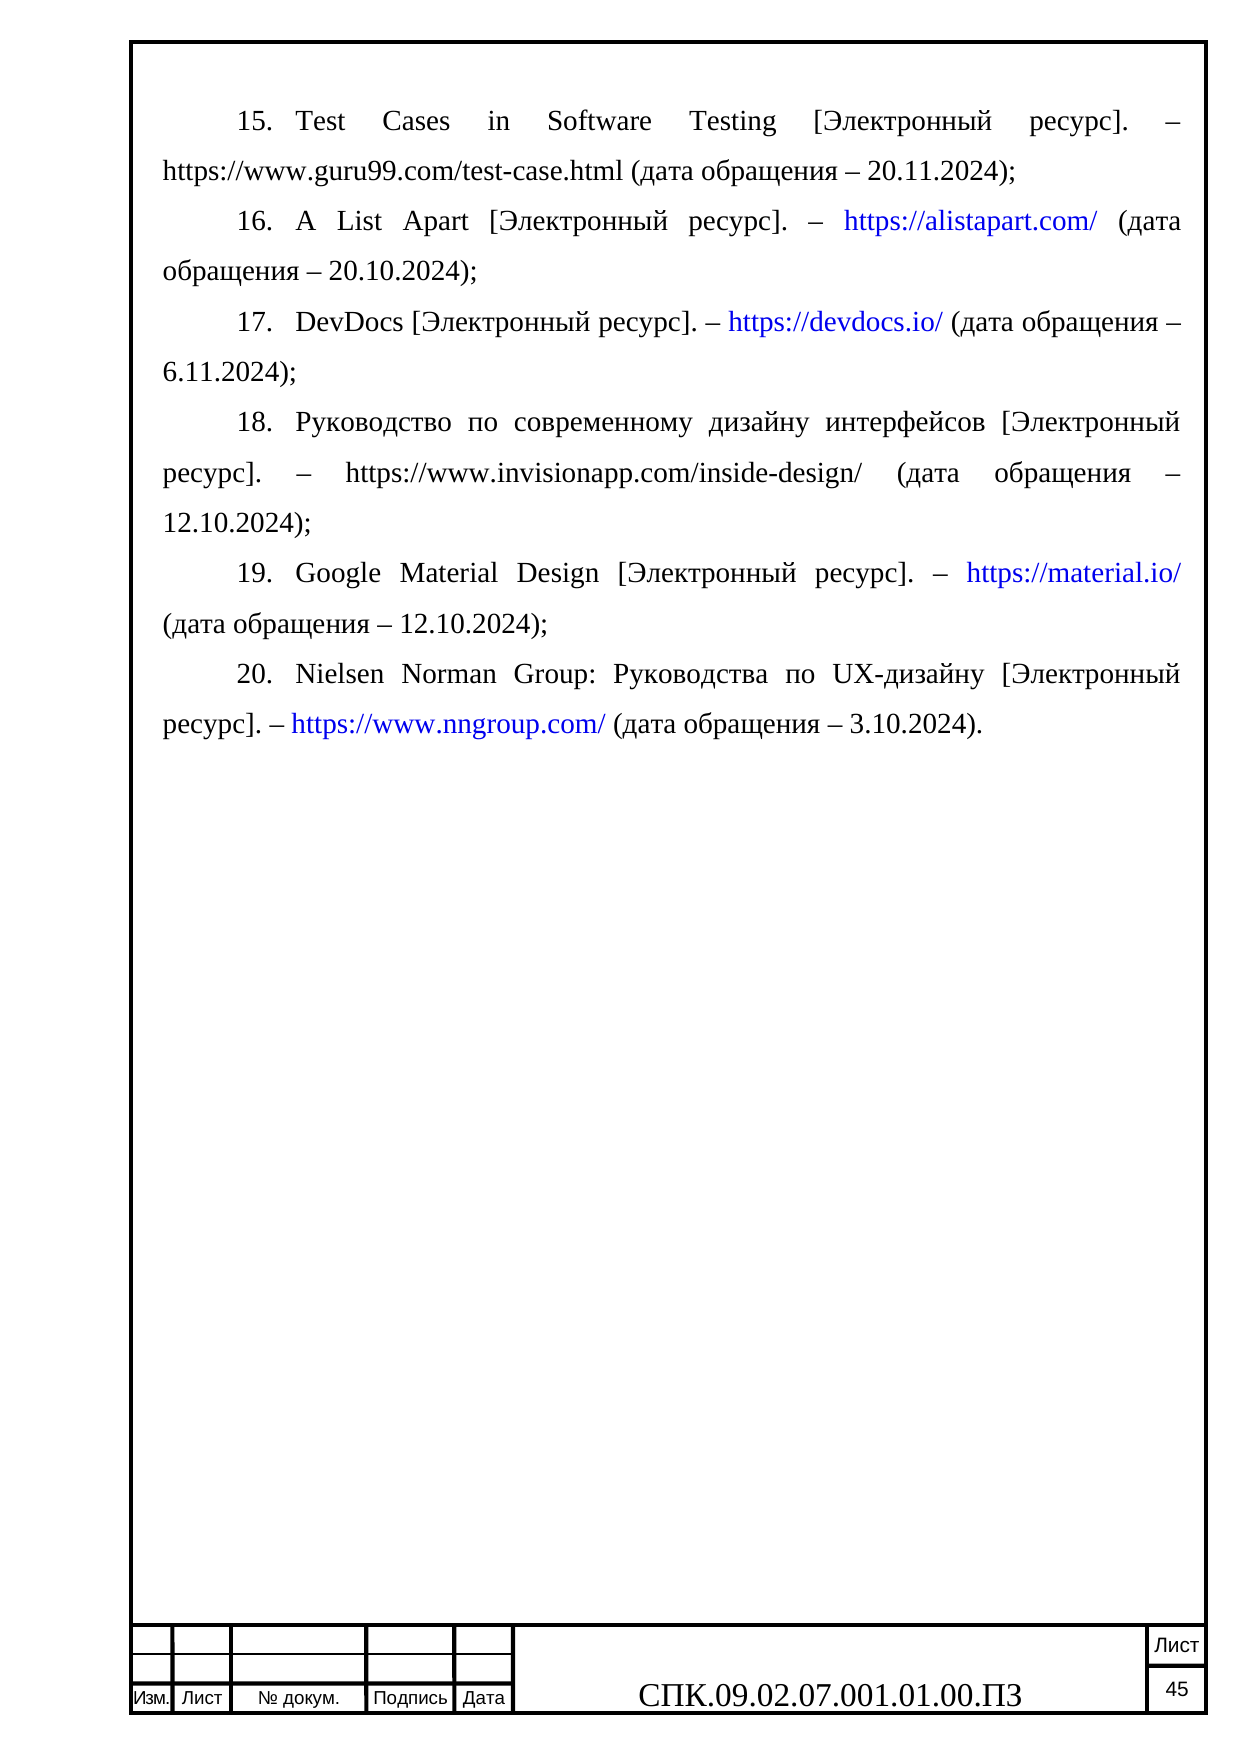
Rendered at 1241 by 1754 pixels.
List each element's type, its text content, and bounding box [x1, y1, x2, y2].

list Руководство по современному дизайну интерфейсов [Электронный ресурс]. – https://www.invisionapp.com/inside-design/ (дата обращения – 12.10.2024); [162, 404, 1181, 539]
list DevDocs [Электронный ресурс]. – https://devdocs.io/ (дата обращения – 6.11.2024); [162, 304, 1181, 388]
list A List Apart [Электронный ресурс]. – https://alistapart.com/ (дата обращения – 20.10.2024); [162, 203, 1181, 287]
list Nielsen Norman Group: Руководства по UX-дизайну [Электронный ресурс]. – https://www.nngroup.com/ (дата обращения – 3.10.2024). [162, 656, 1181, 740]
list Google Material Design [Электронный ресурс]. – https://material.io/ (дата обращения – 12.10.2024); [162, 555, 1181, 639]
list Test Cases in Software Testing [Электронный ресурс]. – https://www.guru99.com/test-case.html (дата обращения – 20.11.2024); [162, 103, 1181, 186]
